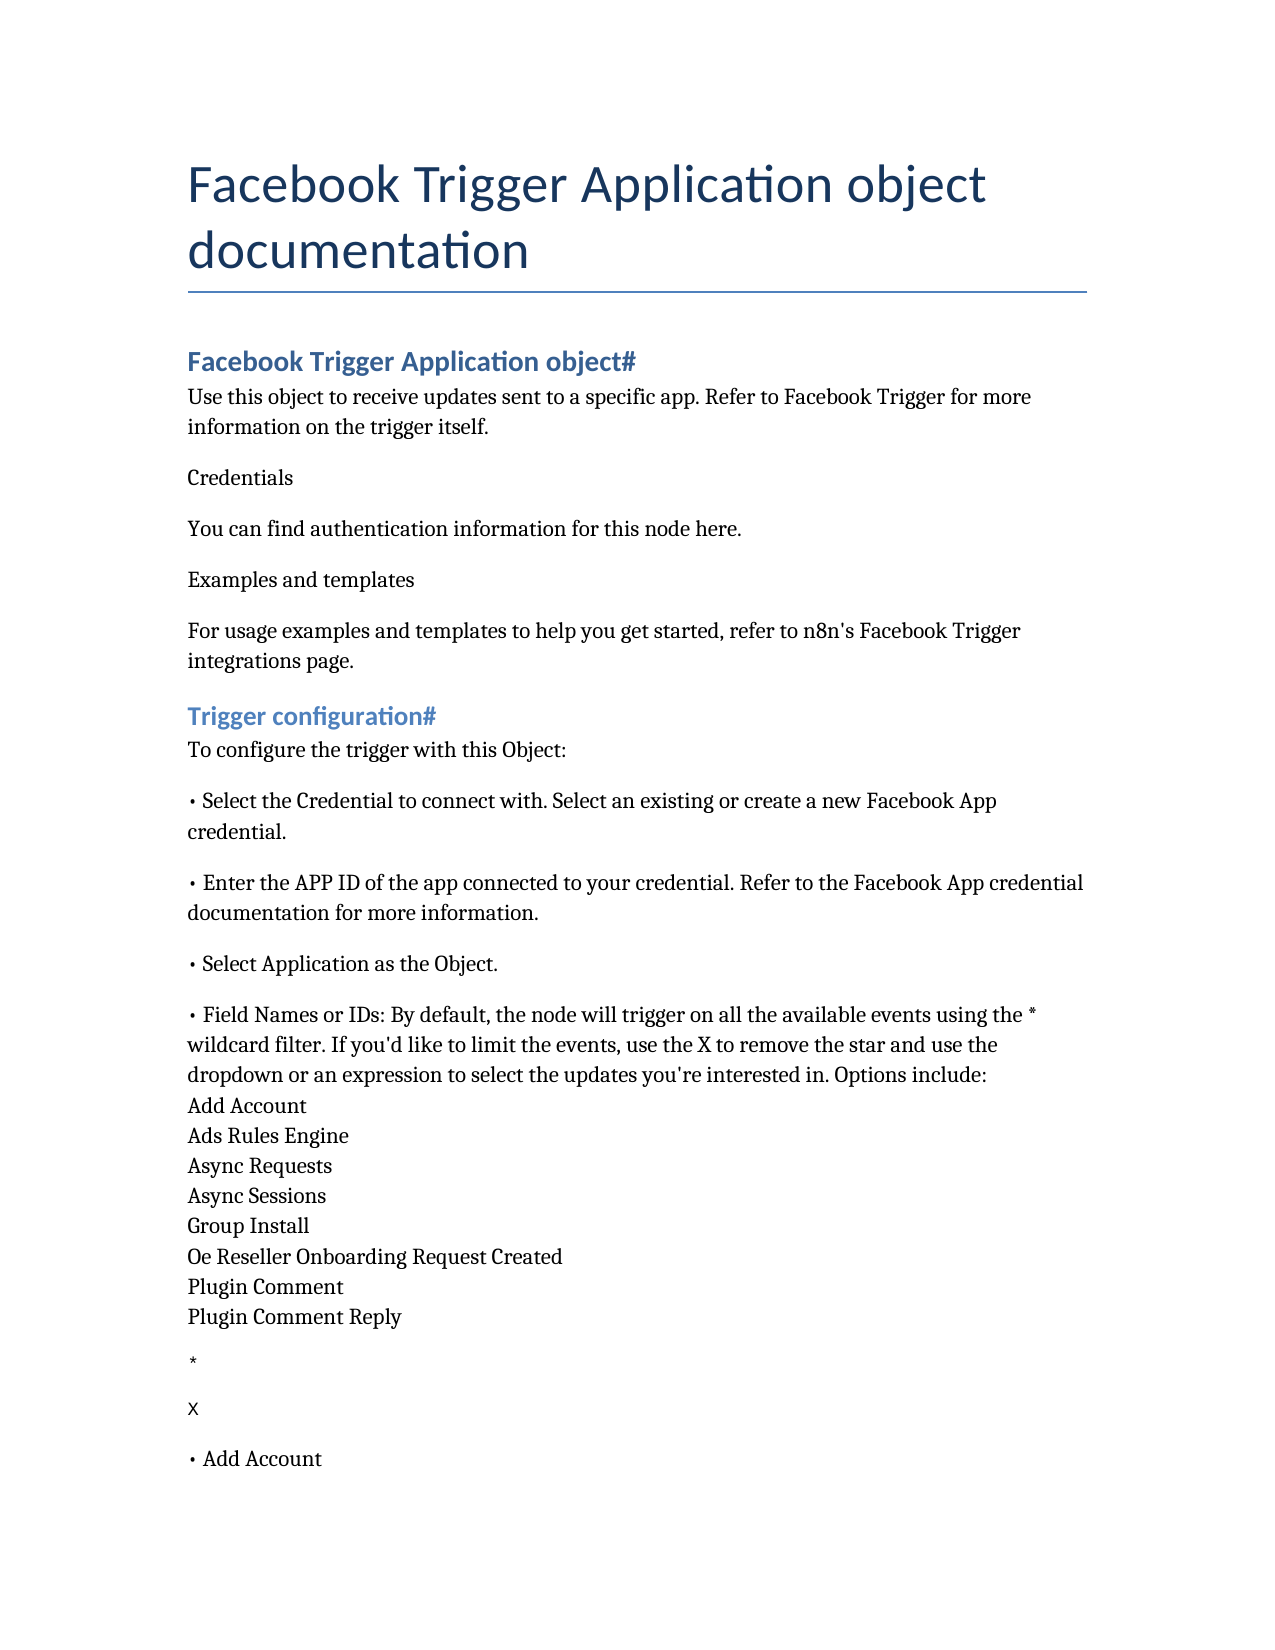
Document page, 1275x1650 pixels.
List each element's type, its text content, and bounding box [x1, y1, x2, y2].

text Examples and templates [187, 567, 1087, 593]
text For usage examples and templates to help you get started, refer to n8n's Facebook Trigger integrations page. [187, 618, 1087, 674]
text Credentials [187, 465, 1087, 491]
text • Select the Credential to connect with. Select an existing or create a new Facebook App credential. [187, 788, 1087, 845]
text • Add Account [187, 1445, 1087, 1472]
text X [187, 1400, 1087, 1421]
text * [187, 1355, 1087, 1376]
title Facebook Trigger Application object documentation [187, 150, 1087, 293]
text You can find authentication information for this node here. [187, 516, 1087, 542]
text • Enter the APP ID of the app connected to your credential. Refer to the Facebook App credential documentation for more information. [187, 869, 1087, 926]
text • Select Application as the Object. [187, 951, 1087, 977]
text • Field Names or IDs: By default, the node will trigger on all the available events using the * wildcard filter. If you'd like to limit the events, use the X to remove the star and use the dropdown or an expression to select the updates you're interested in. Options include: Add Account Ads Rules Engine Async Requests Async Sessions Group Install Oe Reseller Onboarding Request Created Plugin Comment Plugin Comment Reply [187, 1002, 1087, 1330]
text Use this object to receive updates sent to a specific app. Refer to Facebook Trigger for more information on the trigger itself. [187, 384, 1087, 440]
subtitle Facebook Trigger Application object# [187, 343, 1087, 378]
subtitle Trigger configuration# [187, 699, 1087, 732]
text To configure the trigger with this Object: [187, 737, 1087, 763]
